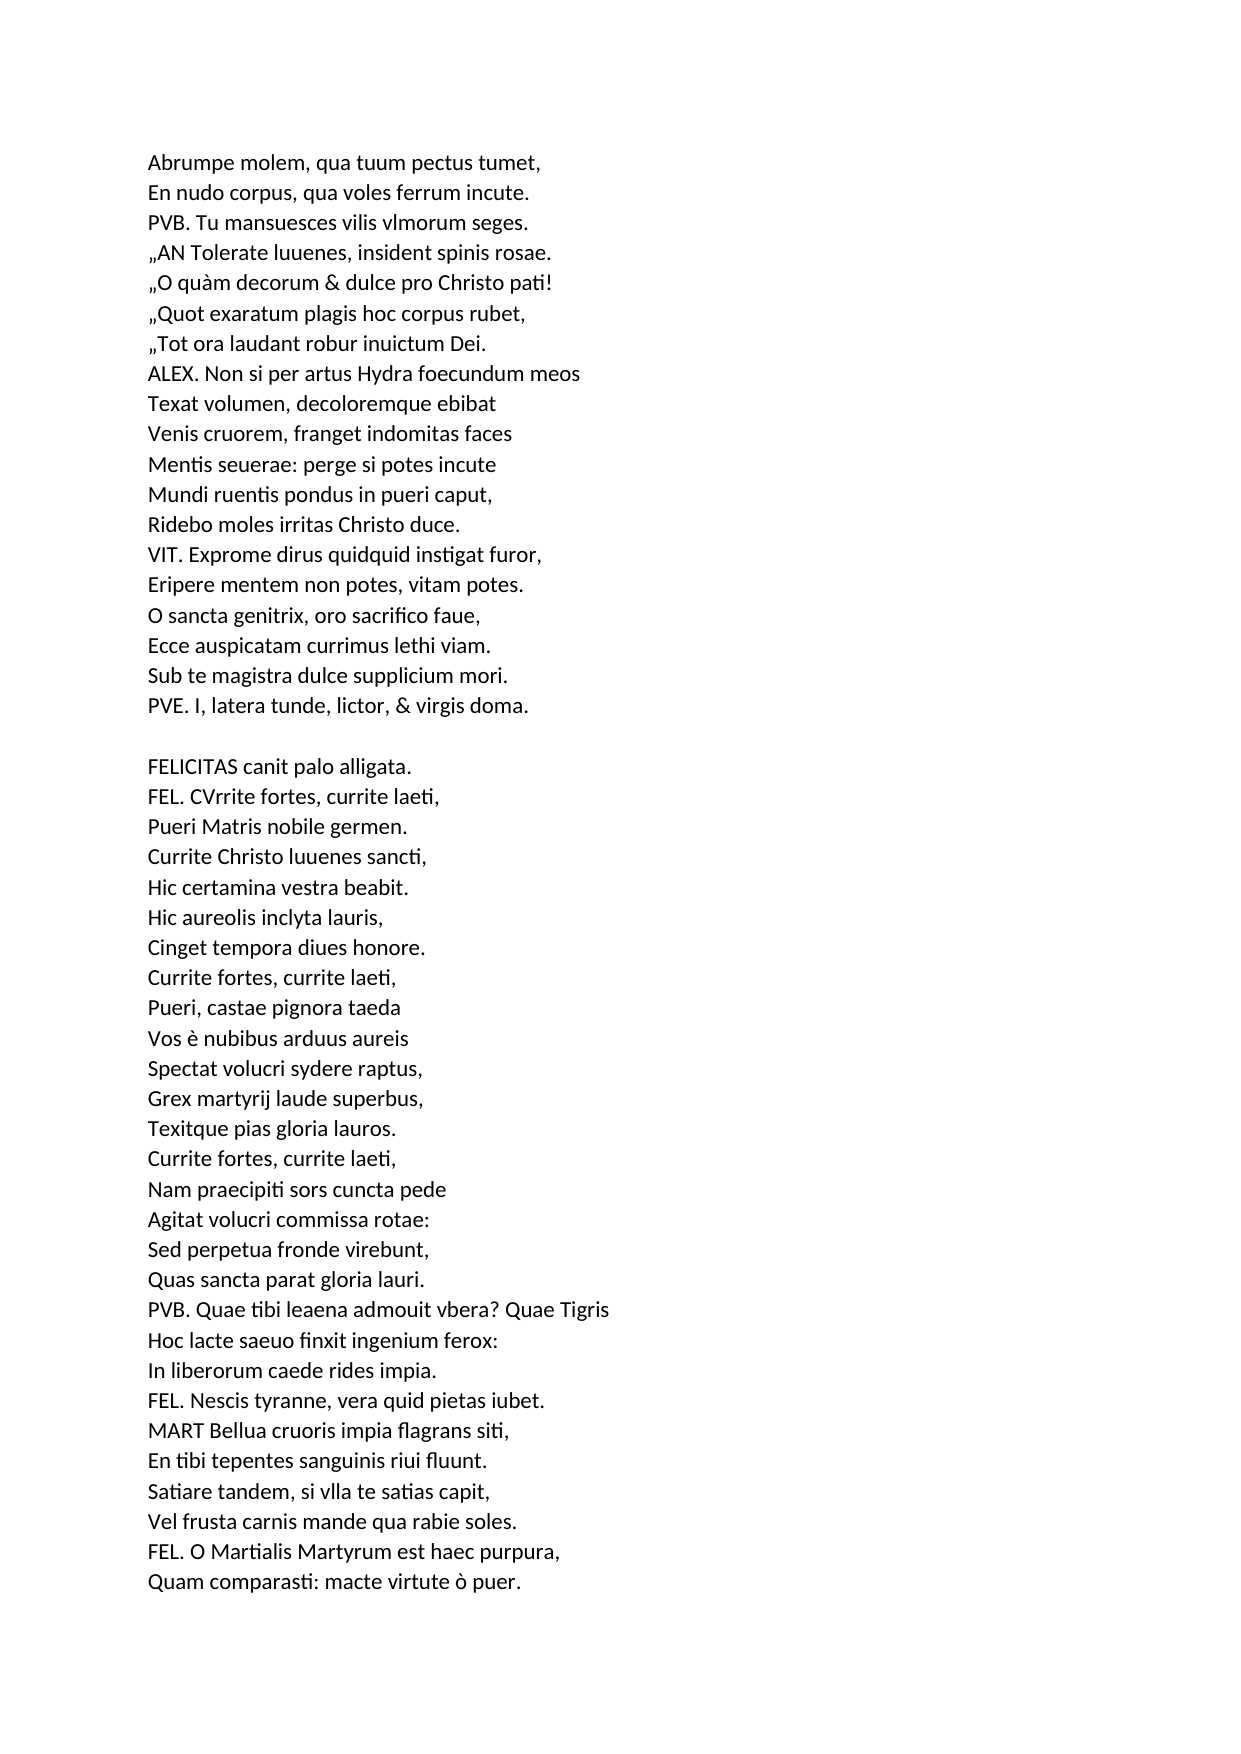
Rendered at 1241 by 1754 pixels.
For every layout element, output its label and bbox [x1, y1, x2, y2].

text [148, 148, 1093, 1595]
